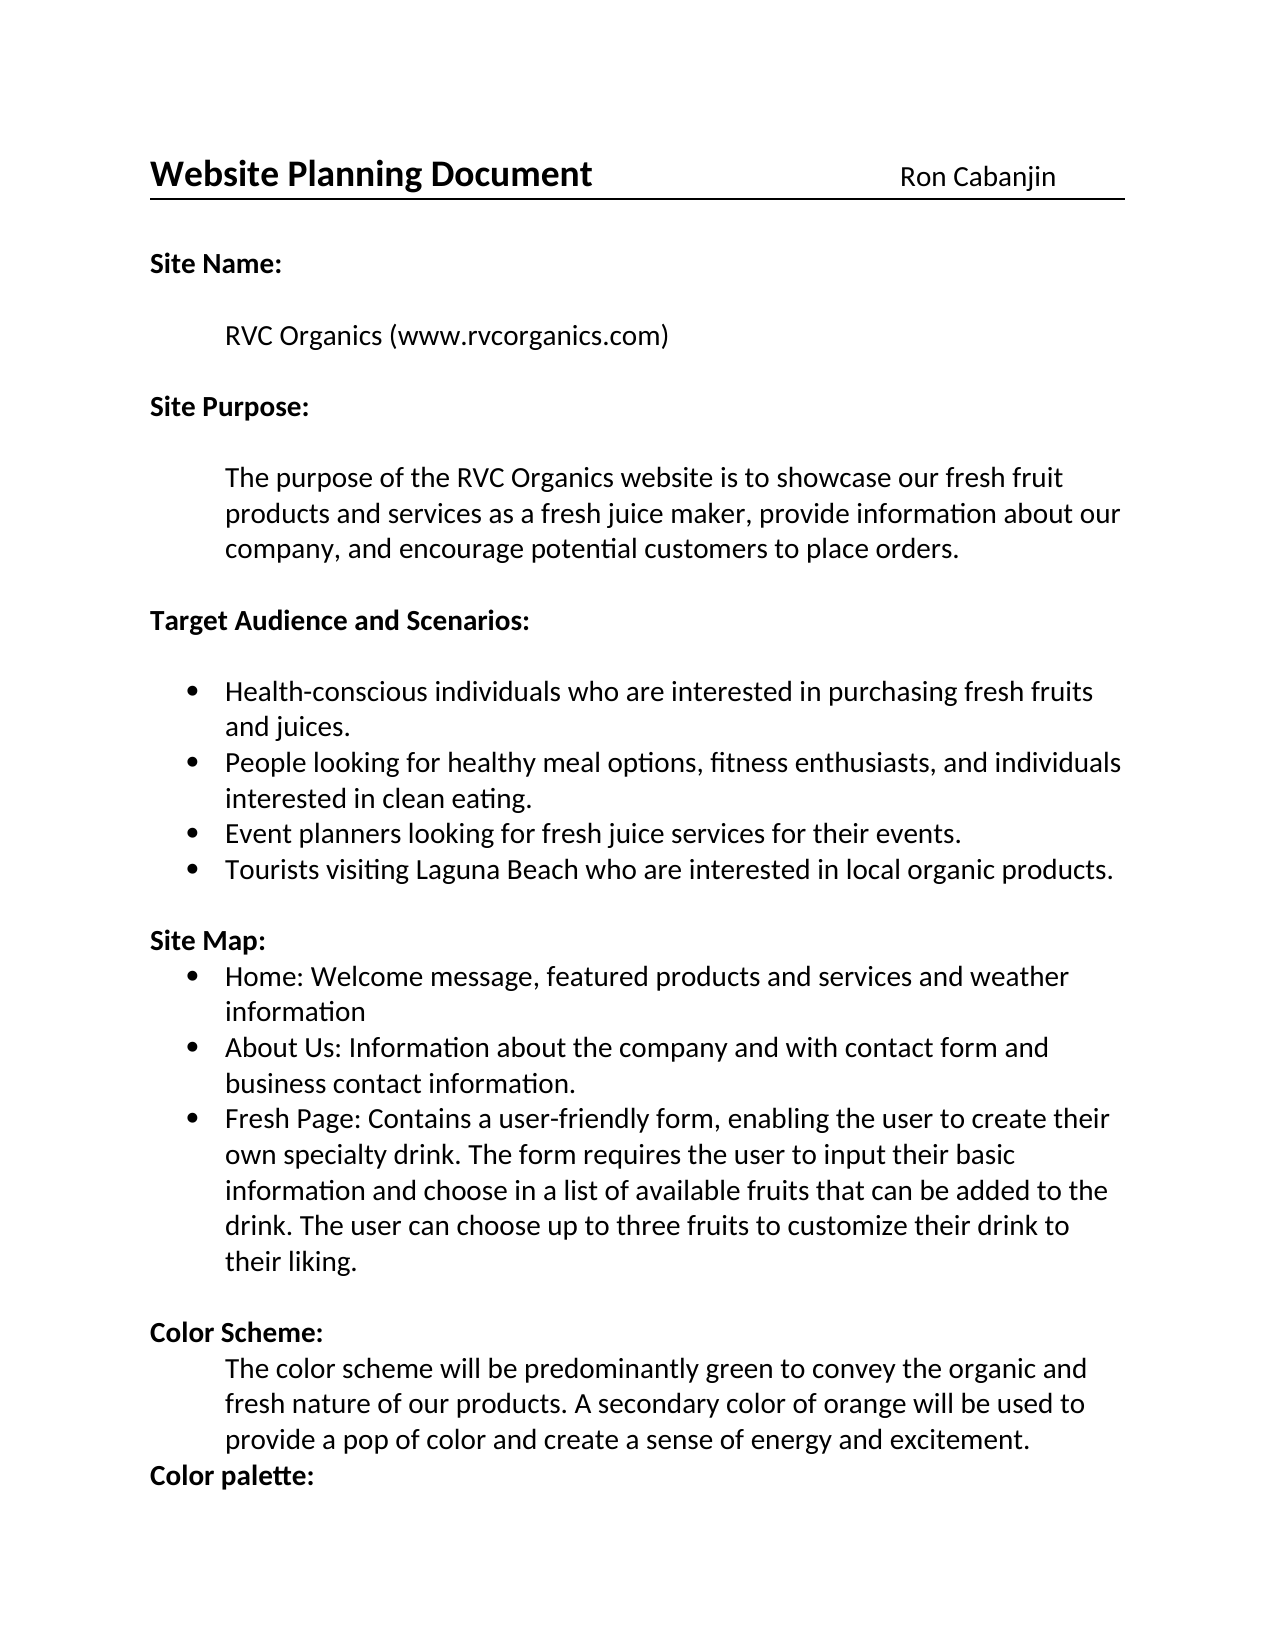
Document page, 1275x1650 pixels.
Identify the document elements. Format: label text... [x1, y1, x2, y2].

list Health-conscious individuals who are interested in purchasing fresh fruits and juices. [187, 673, 1125, 744]
list Tourists visiting Laguna Beach who are interested in local organic products. [187, 851, 1125, 887]
text Site Name: [150, 245, 1125, 281]
text Site Purpose: [150, 388, 1125, 423]
list People looking for healthy meal options, fitness enthusiasts, and individuals interested in clean eating. [187, 744, 1125, 815]
list About Us: Information about the company and with contact form and business contact information. [187, 1029, 1125, 1100]
text Website Planning Document Ron Cabanjin [150, 150, 1125, 198]
list Home: Welcome message, featured products and services and weather information [187, 958, 1125, 1029]
text Color palette: [150, 1457, 1125, 1492]
text RVC Organics (www.rvcorganics.com) [150, 317, 1125, 352]
text The color scheme will be predominantly green to convey the organic and fresh nature of our products. A secondary color of orange will be used to provide a pop of color and create a sense of energy and excitement. [225, 1350, 1125, 1457]
text The purpose of the RVC Organics website is to showcase our fresh fruit products and services as a fresh juice maker, provide information about our company, and encourage potential customers to place orders. [225, 459, 1125, 566]
list Event planners looking for fresh juice services for their events. [187, 815, 1125, 851]
text Site Map: [150, 922, 1125, 958]
text Target Audience and Scenarios: [150, 602, 1125, 637]
list Fresh Page: Contains a user-friendly form, enabling the user to create their own specialty drink. The form requires the user to input their basic information and choose in a list of available fruits that can be added to the drink. The user can choose up to three fruits to customize their drink to their liking. [187, 1100, 1125, 1278]
text Color Scheme: [150, 1314, 1125, 1350]
